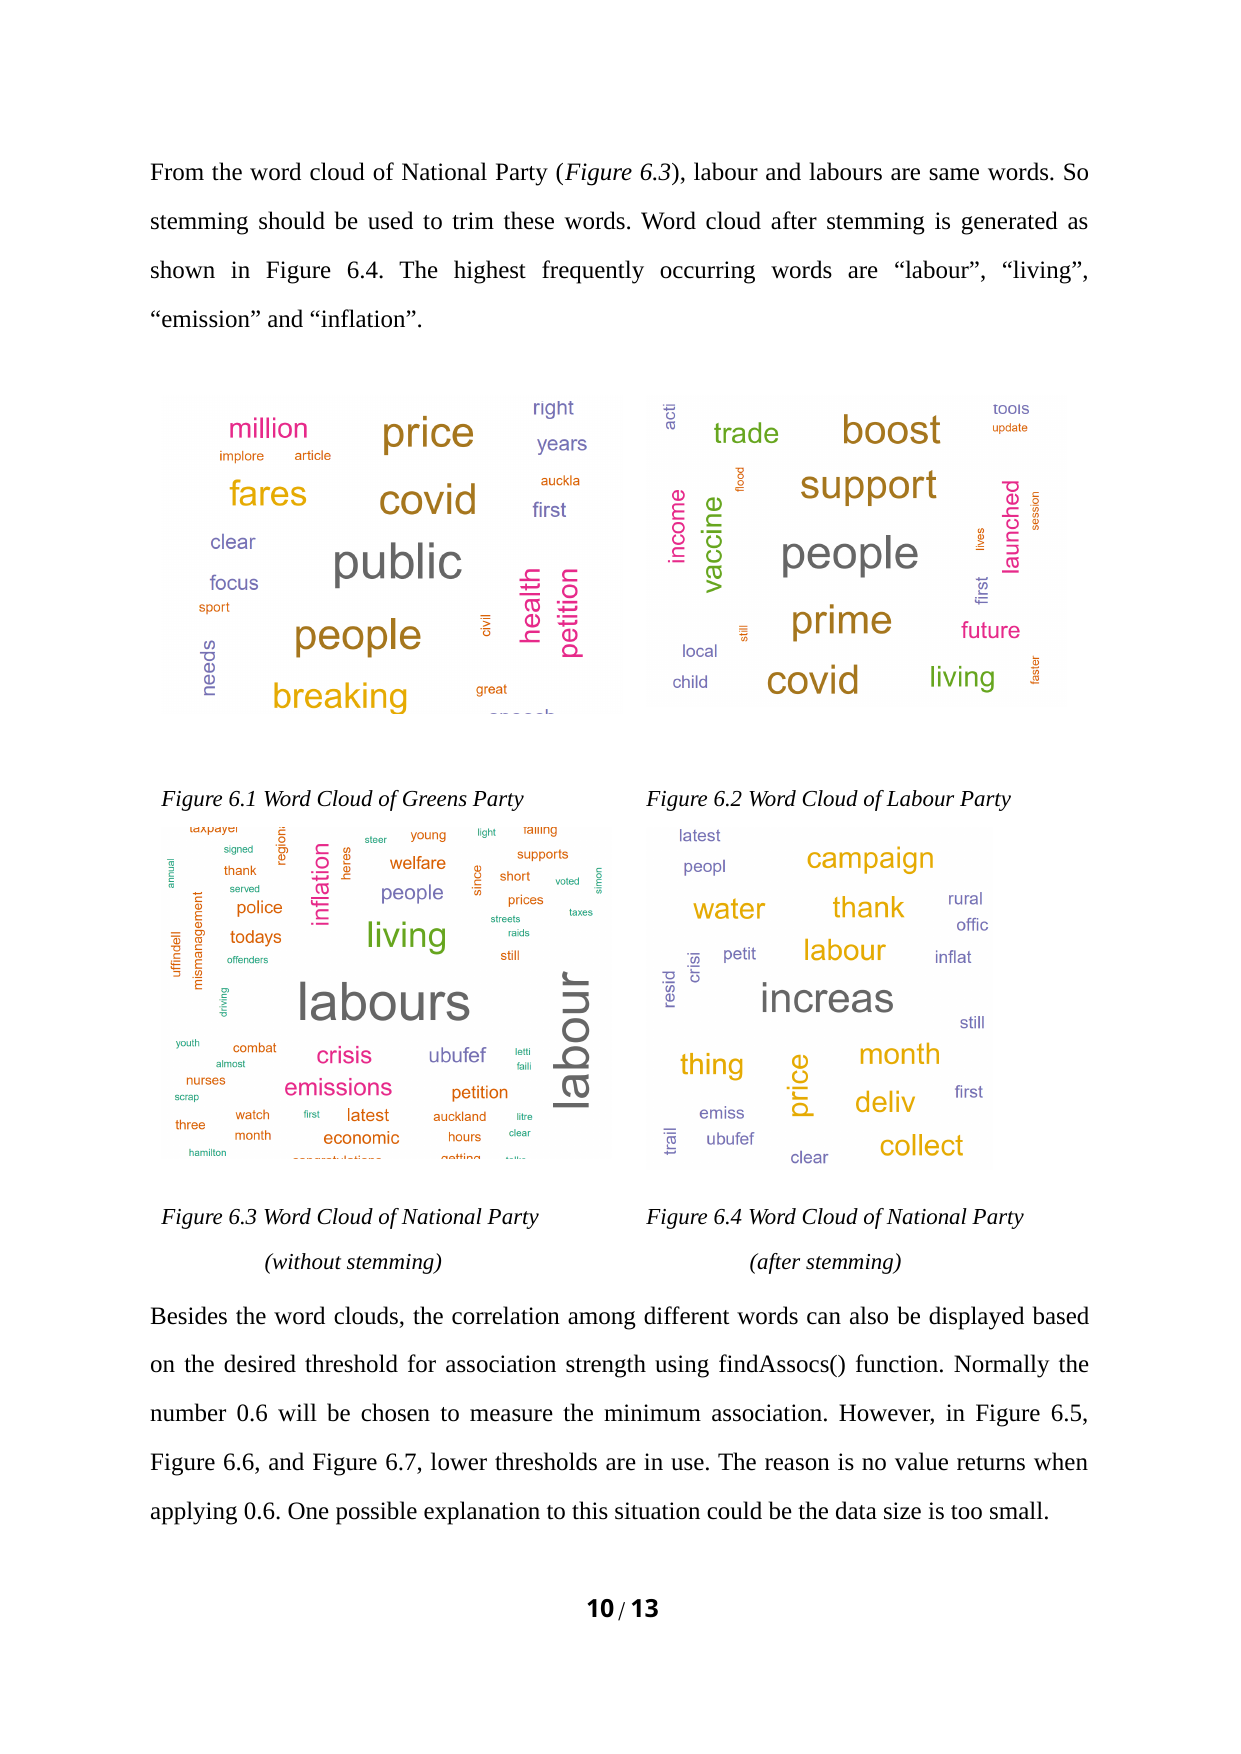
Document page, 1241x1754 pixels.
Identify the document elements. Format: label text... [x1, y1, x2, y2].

picture [646, 395, 1068, 707]
picture [161, 395, 623, 714]
table_header Figure 6.1 Word Cloud of Greens Party [150, 396, 635, 827]
table_cell Figure 6.4 Word Cloud of National Party (after stemming) [635, 827, 1090, 1299]
picture [646, 827, 993, 1170]
picture [161, 827, 612, 1159]
text From the word cloud of National Party (Figure 6.3), labour and labours are same words. So stemming should be used to trim these words. Word cloud after stemming is generated as shown in Figure 6.4. The highest frequently occurring words are “labour”, “living”, “emission” and “inflation”. [150, 156, 1090, 334]
table_cell Figure 6.3 Word Cloud of National Party (without stemming) [150, 827, 635, 1299]
table_header Figure 6.2 Word Cloud of Labour Party [635, 396, 1090, 827]
text Besides the word clouds, the correlation among different words can also be displayed based on the desired threshold for association strength using findAssocs() function. Normally the number 0.6 will be chosen to measure the minimum association. However, in Figure 6.5, Figure 6.6, and Figure 6.7, lower thresholds are in use. The reason is no value returns when applying 0.6. One possible explanation to this situation could be the data size is too small. [150, 1299, 1090, 1526]
